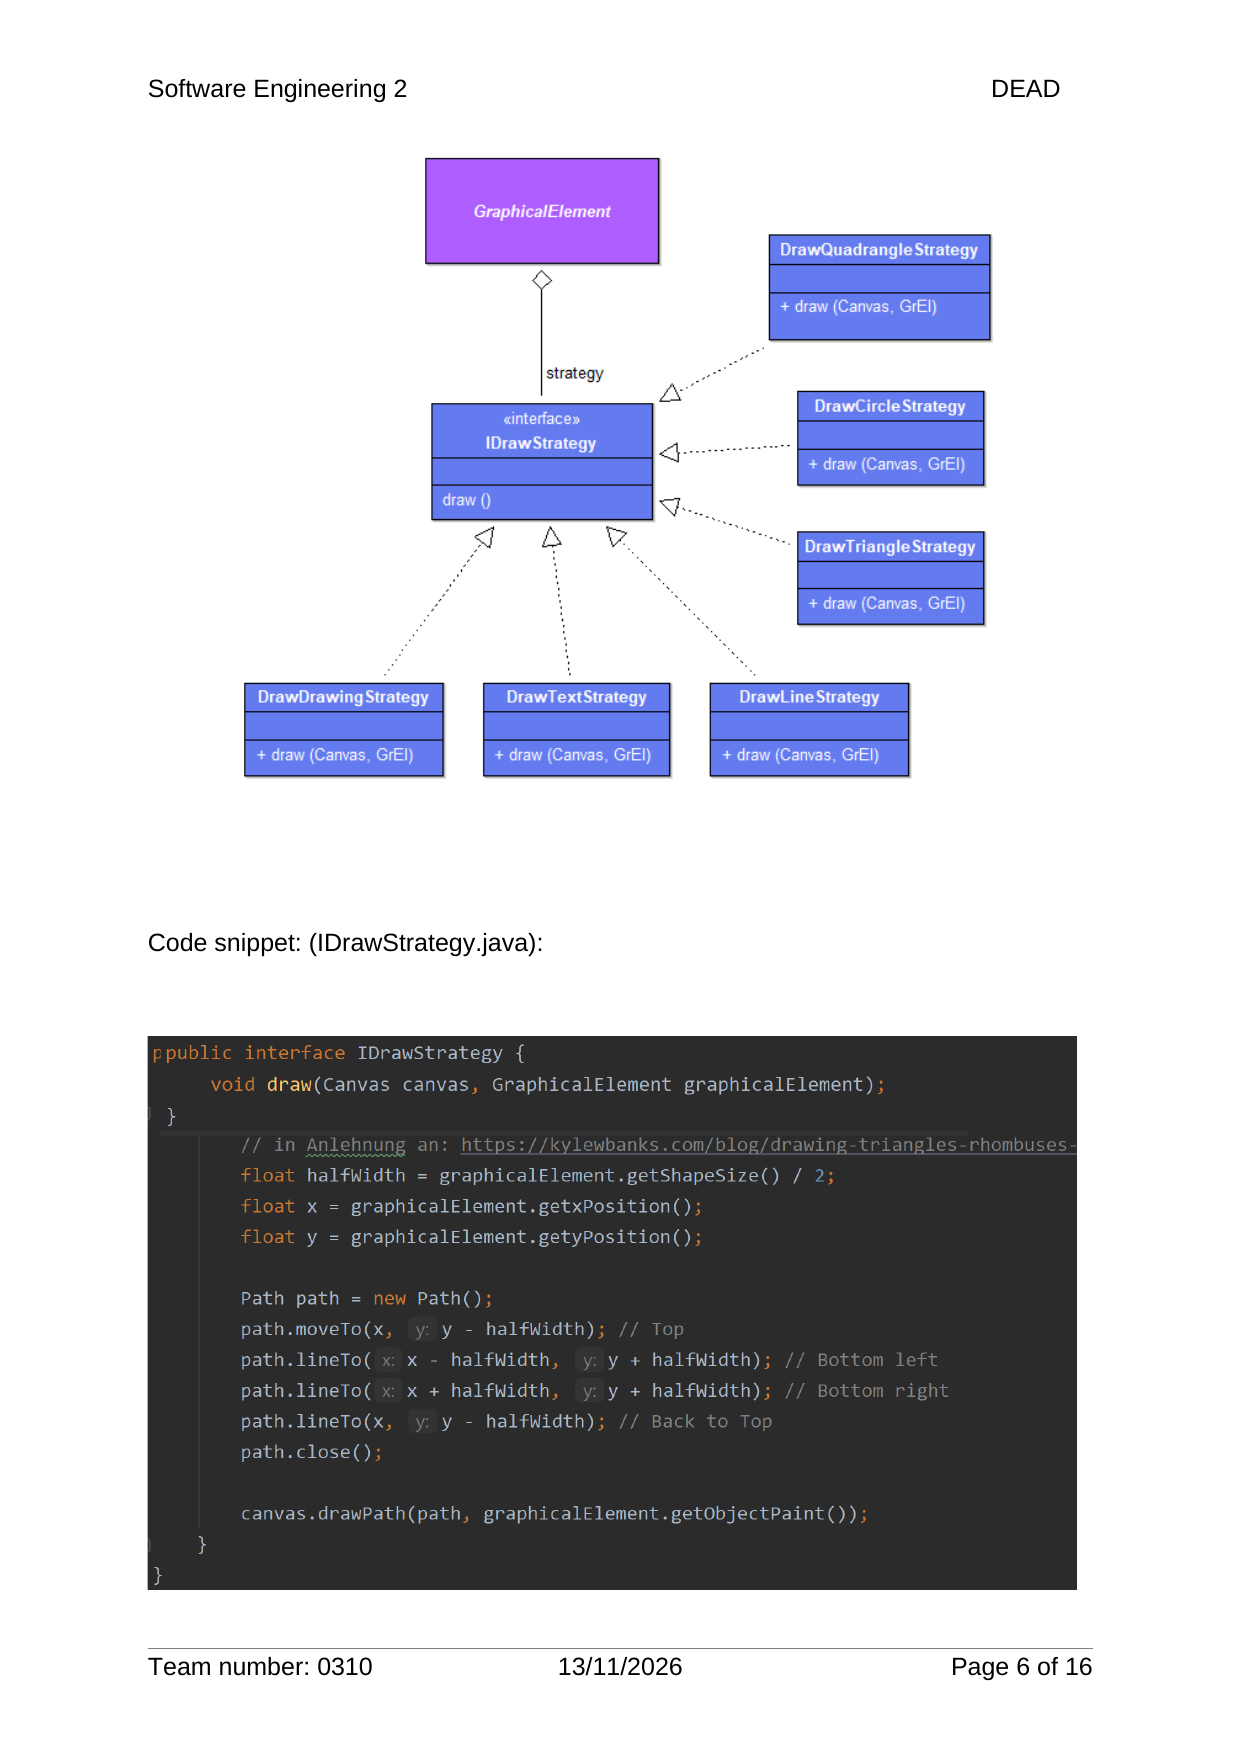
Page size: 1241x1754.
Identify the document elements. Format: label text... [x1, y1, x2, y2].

text Code snippet: (IDrawStrategy.java): [148, 928, 1093, 957]
picture [147, 1036, 1077, 1590]
picture [227, 147, 1014, 795]
